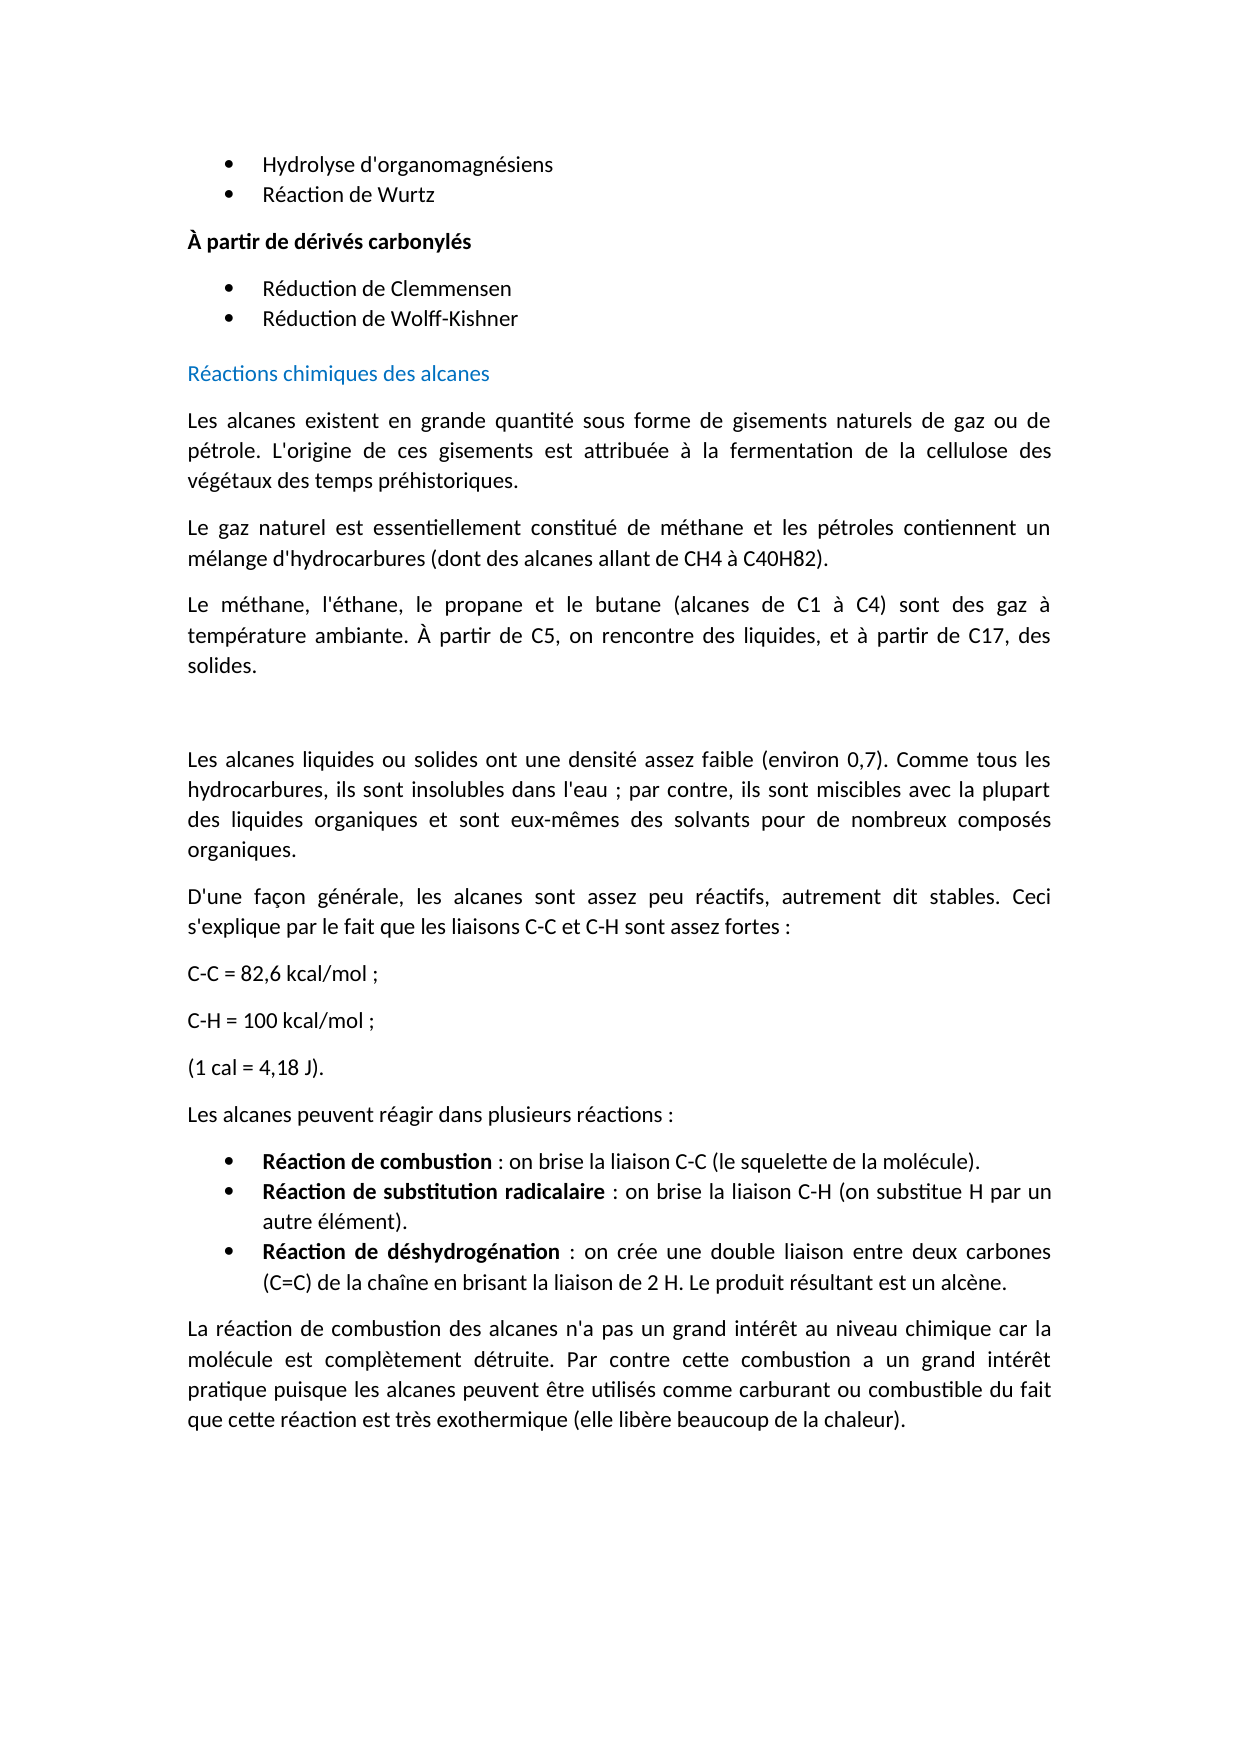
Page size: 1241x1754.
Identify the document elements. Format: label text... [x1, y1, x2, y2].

text À partir de dérivés carbonylés [187, 227, 1053, 255]
list Réduction de Wolff-Kishner [225, 304, 1053, 332]
text (1 cal = 4,18 J). [187, 1053, 1053, 1081]
text Les alcanes peuvent réagir dans plusieurs réactions : [187, 1100, 1053, 1128]
list Réaction de combustion : on brise la liaison C-C (le squelette de la molécule). [225, 1147, 1053, 1175]
list Réaction de substitution radicalaire : on brise la liaison C-H (on substitue H par un autre élément). [225, 1177, 1053, 1235]
text Les alcanes existent en grande quantité sous forme de gisements naturels de gaz ou de pétrole. L'origine de ces gisements est attribuée à la fermentation de la cellulose des végétaux des temps préhistoriques. [187, 406, 1053, 495]
text D'une façon générale, les alcanes sont assez peu réactifs, autrement dit stables. Ceci s'explique par le fait que les liaisons C-C et C-H sont assez fortes : [187, 882, 1053, 941]
text La réaction de combustion des alcanes n'a pas un grand intérêt au niveau chimique car la molécule est complètement détruite. Par contre cette combustion a un grand intérêt pratique puisque les alcanes peuvent être utilisés comme carburant ou combustible du fait que cette réaction est très exothermique (elle libère beaucoup de la chaleur). [187, 1314, 1053, 1433]
list Hydrolyse d'organomagnésiens [225, 150, 1053, 178]
text Réactions chimiques des alcanes [187, 359, 1053, 387]
list Réaction de Wurtz [225, 180, 1053, 208]
text Le méthane, l'éthane, le propane et le butane (alcanes de C1 à C4) sont des gaz à température ambiante. À partir de C5, on rencontre des liquides, et à partir de C17, des solides. [187, 591, 1053, 679]
text Les alcanes liquides ou solides ont une densité assez faible (environ 0,7). Comme tous les hydrocarbures, ils sont insolubles dans l'eau ; par contre, ils sont miscibles avec la plupart des liquides organiques et sont eux-mêmes des solvants pour de nombreux composés organiques. [187, 745, 1053, 863]
list Réaction de déshydrogénation : on crée une double liaison entre deux carbones (C=C) de la chaîne en brisant la liaison de 2 H. Le produit résultant est un alcène. [225, 1237, 1053, 1296]
text C-C = 82,6 kcal/mol ; [187, 959, 1053, 987]
list Réduction de Clemmensen [225, 274, 1053, 302]
text Le gaz naturel est essentiellement constitué de méthane et les pétroles contiennent un mélange d'hydrocarbures (dont des alcanes allant de CH4 à C40H82). [187, 513, 1053, 572]
text C-H = 100 kcal/mol ; [187, 1006, 1053, 1034]
